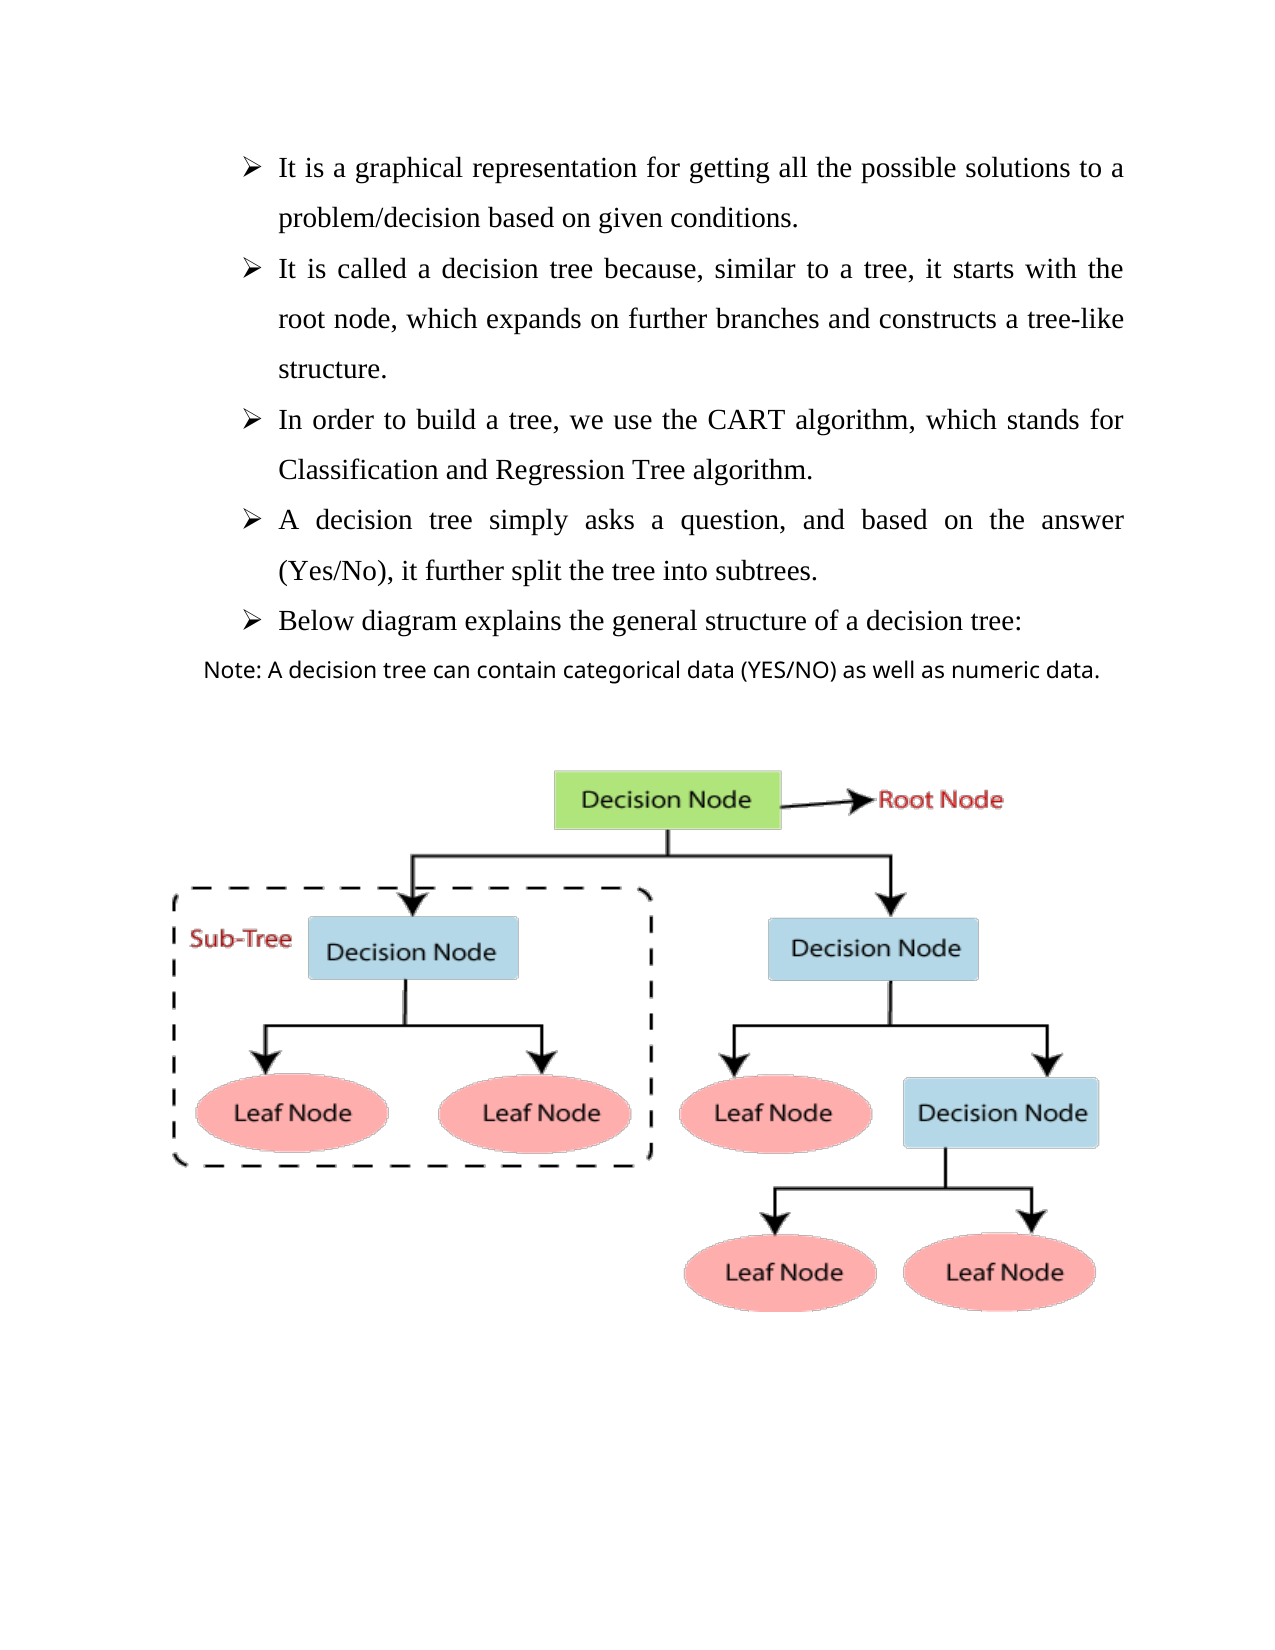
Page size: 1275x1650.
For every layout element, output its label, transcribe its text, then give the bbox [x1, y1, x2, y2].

list Note: A decision tree can contain categorical data (YES/NO) as well as numeric data. [203, 654, 1125, 685]
picture [168, 767, 1107, 1312]
list It is a graphical representation for getting all the possible solutions to a problem/decision based on given conditions. [241, 150, 1125, 234]
list A decision tree simply asks a question, and based on the answer (Yes/No), it further split the tree into subtrees. [241, 502, 1125, 586]
list It is called a decision tree because, similar to a tree, it starts with the root node, which expands on further branches and constructs a tree-like structure. [241, 251, 1125, 385]
list In order to build a tree, we use the CART algorithm, which stands for Classification and Regression Tree algorithm. [241, 402, 1125, 486]
list Below diagram explains the general structure of a decision tree: [241, 603, 1125, 637]
